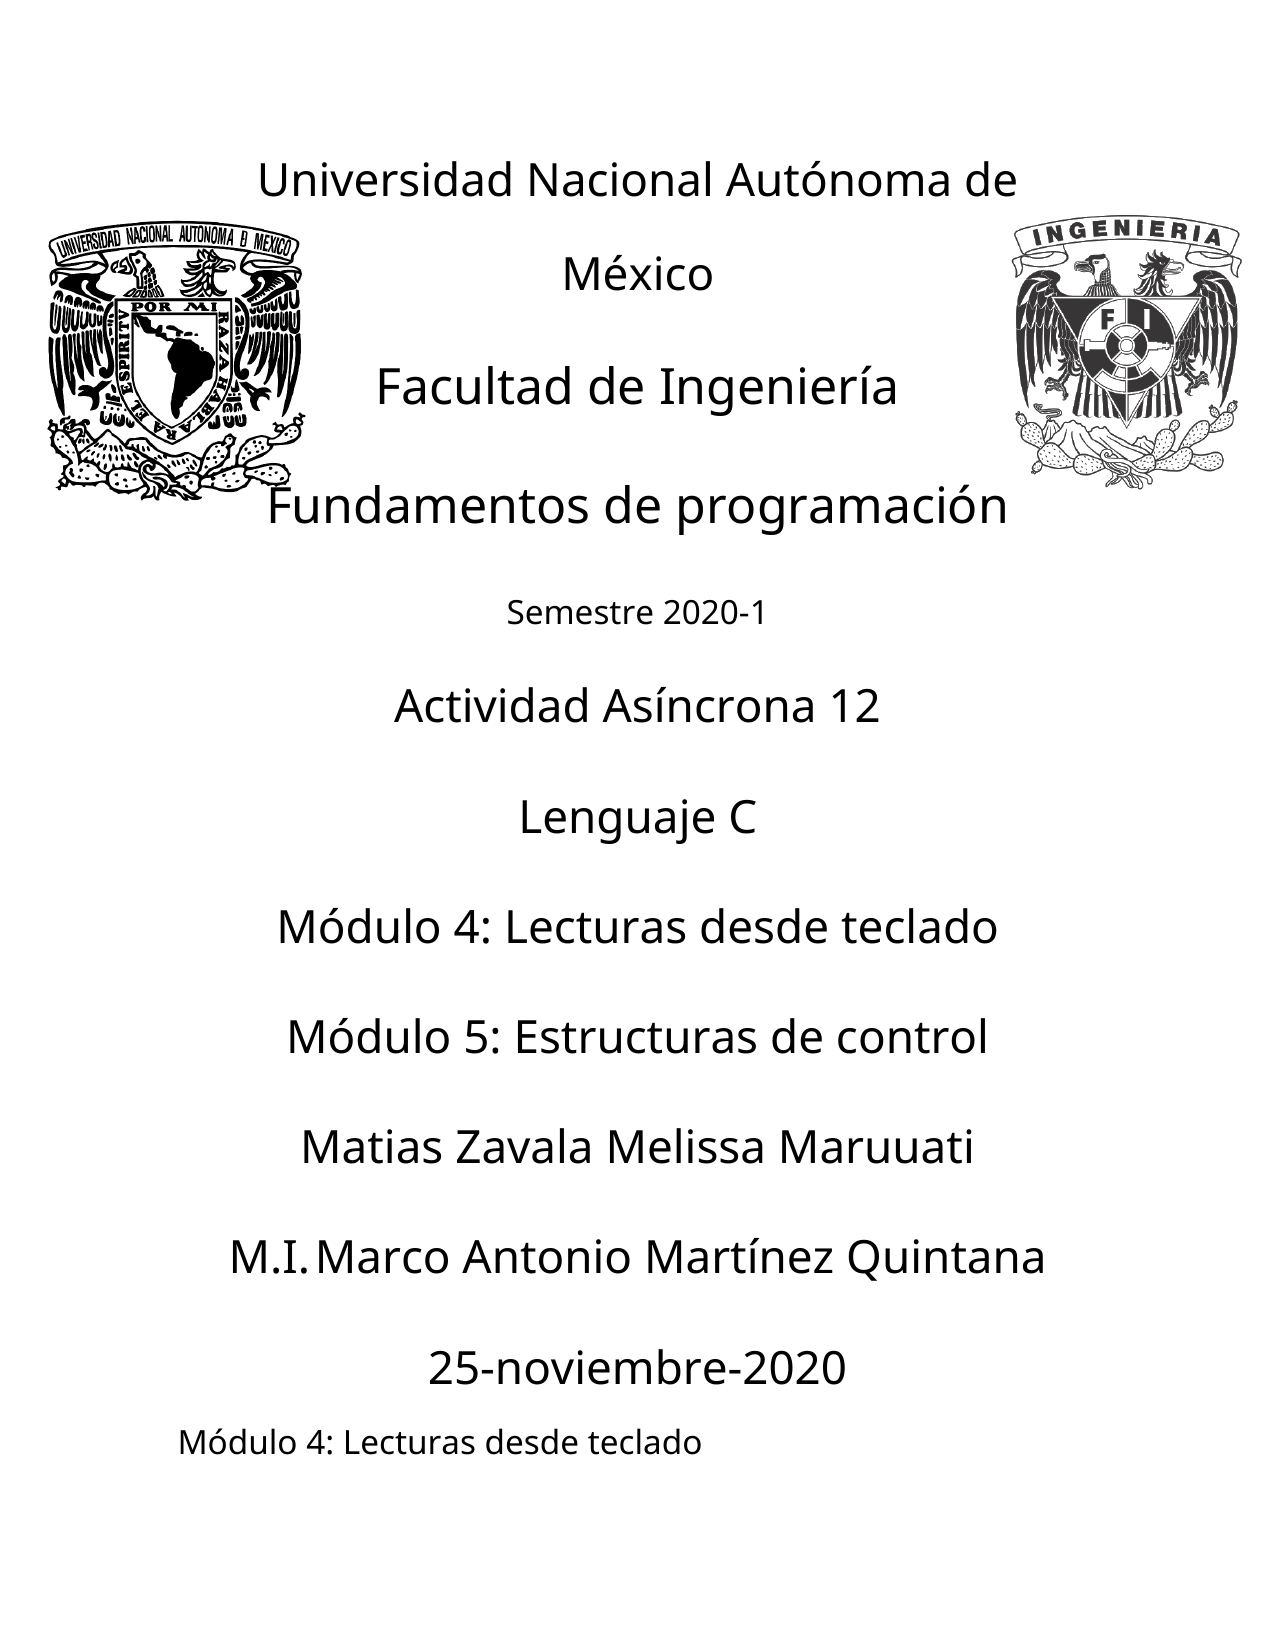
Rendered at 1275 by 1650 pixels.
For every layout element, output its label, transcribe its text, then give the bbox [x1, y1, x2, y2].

text Módulo 4: Lecturas desde teclado [177, 1419, 1098, 1464]
text 25-noviembre-2020 [177, 1335, 1098, 1397]
picture [31, 215, 321, 505]
text M.I. Marco Antonio Martínez Quintana [177, 1225, 1098, 1287]
text Semestre 2020-1 [177, 589, 1098, 634]
text Módulo 5: Estructuras de control [177, 1004, 1098, 1067]
text Universidad Nacional Autónoma de México [177, 148, 1098, 303]
text Módulo 4: Lecturas desde teclado [177, 894, 1098, 957]
text Actividad Asíncrona 12 [177, 674, 1098, 736]
text Matias Zavala Melissa Maruuati [177, 1115, 1098, 1177]
picture [1008, 204, 1245, 494]
text Facultad de Ingeniería [321, 351, 1008, 419]
text Lenguaje C [177, 784, 1098, 846]
text Fundamentos de programación [177, 470, 1098, 538]
